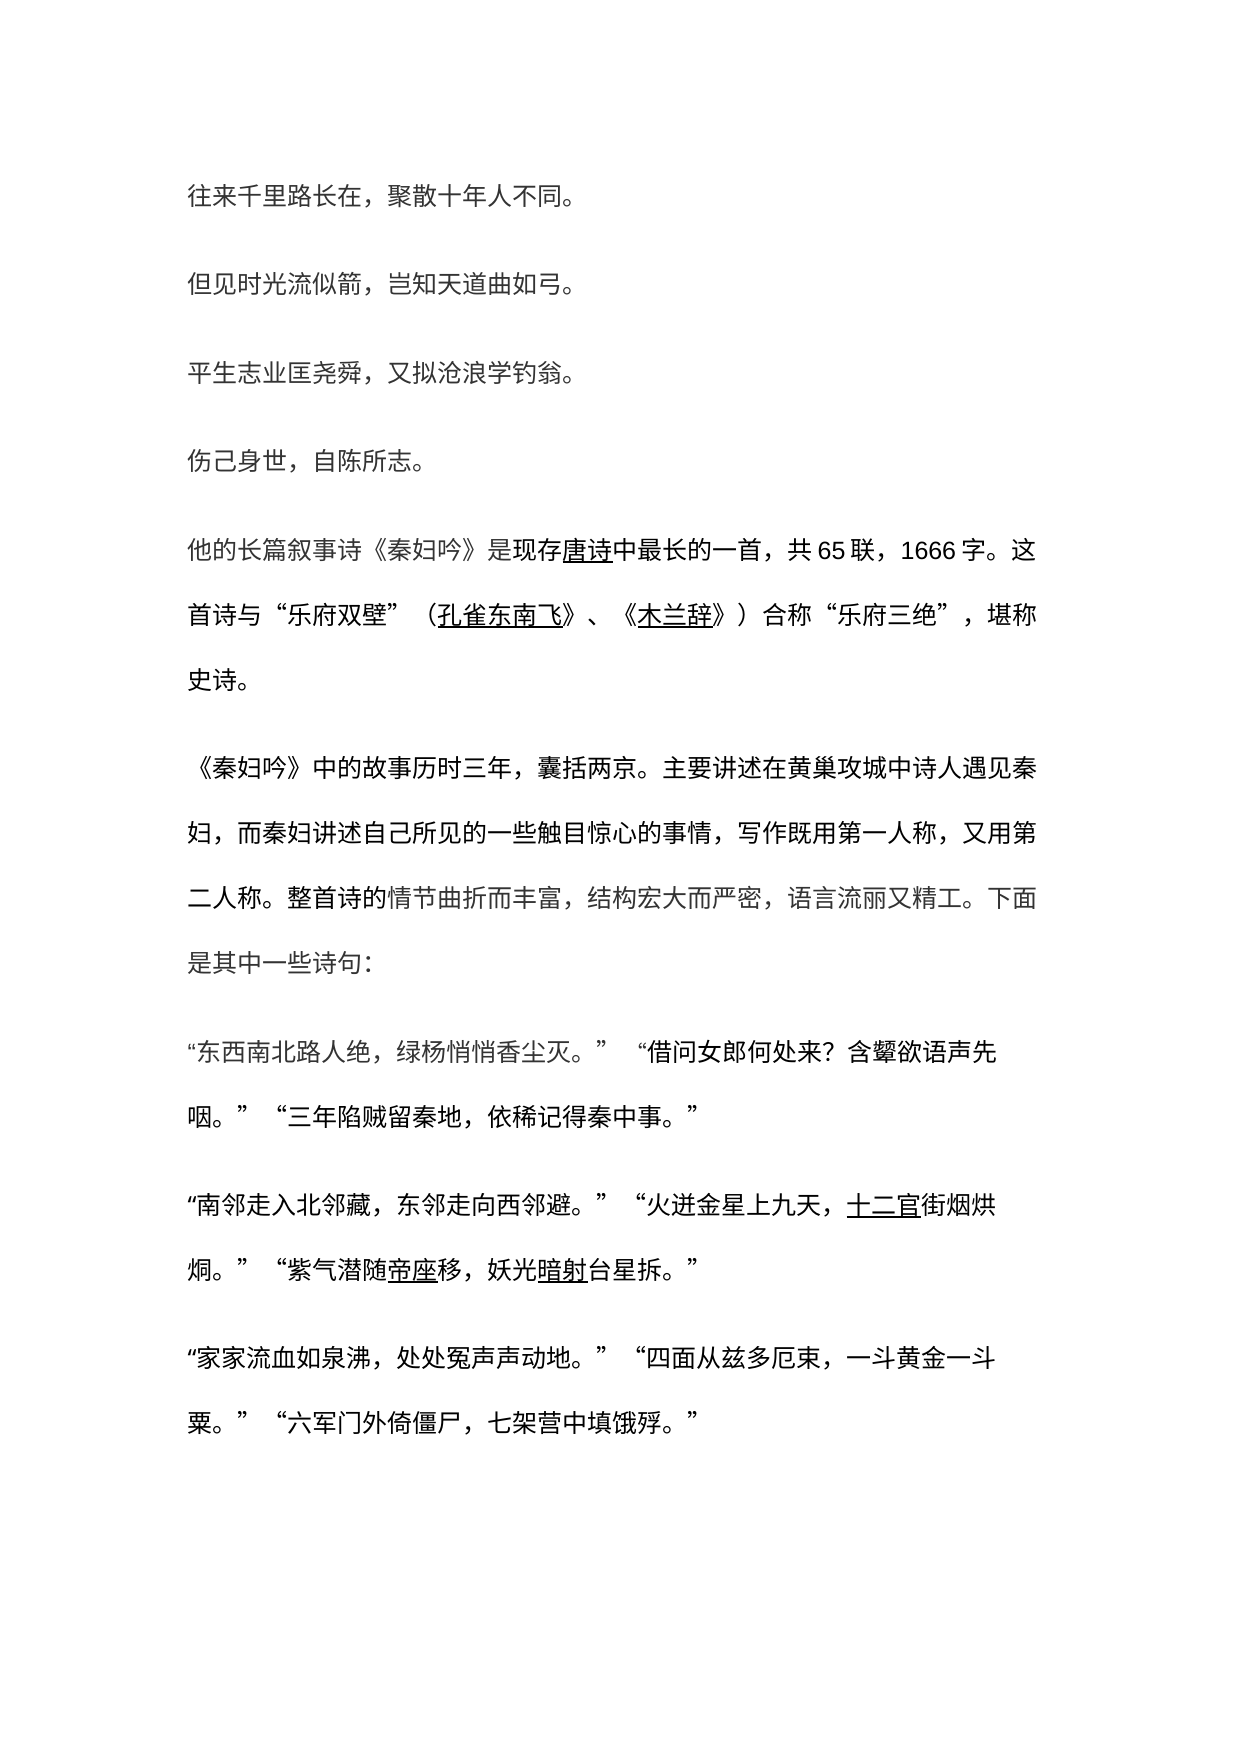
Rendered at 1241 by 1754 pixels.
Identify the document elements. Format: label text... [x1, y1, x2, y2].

text 《秦妇吟》中的故事历时三年，囊括两京。主要讲述在黄巢攻城中诗人遇见秦妇，而秦妇讲述自己所见的一些触目惊心的事情，写作既用第一人称，又用第二人称。整首诗的情节曲折而丰富，结构宏大而严密，语言流丽又精工。下面是其中一些诗句： [187, 734, 1053, 994]
text 伤己身世，自陈所志。 [187, 427, 1053, 492]
text “东西南北路人绝，绿杨悄悄香尘灭。” “借问女郎何处来？含颦欲语声先咽。”“三年陷贼留秦地，依稀记得秦中事。” [187, 1018, 1053, 1148]
text 平生志业匡尧舜，又拟沧浪学钓翁。 [187, 339, 1053, 404]
text “家家流血如泉沸，处处冤声声动地。”“四面从兹多厄束，一斗黄金一斗粟。”“六军门外倚僵尸，七架营中填饿殍。” [187, 1324, 1053, 1454]
text 往来千里路长在，聚散十年人不同。 [187, 162, 1053, 227]
text 他的长篇叙事诗《秦妇吟》是现存唐诗中最长的一首，共65联，1666字。这首诗与“乐府双壁”（孔雀东南飞》、《木兰辞》）合称“乐府三绝”，堪称史诗。 [187, 516, 1053, 711]
text “南邻走入北邻藏，东邻走向西邻避。”“火迸金星上九天，十二官街烟烘烔。”“紫气潜随帝座移，妖光暗射台星拆。” [187, 1171, 1053, 1301]
text 但见时光流似箭，岂知天道曲如弓。 [187, 250, 1053, 315]
